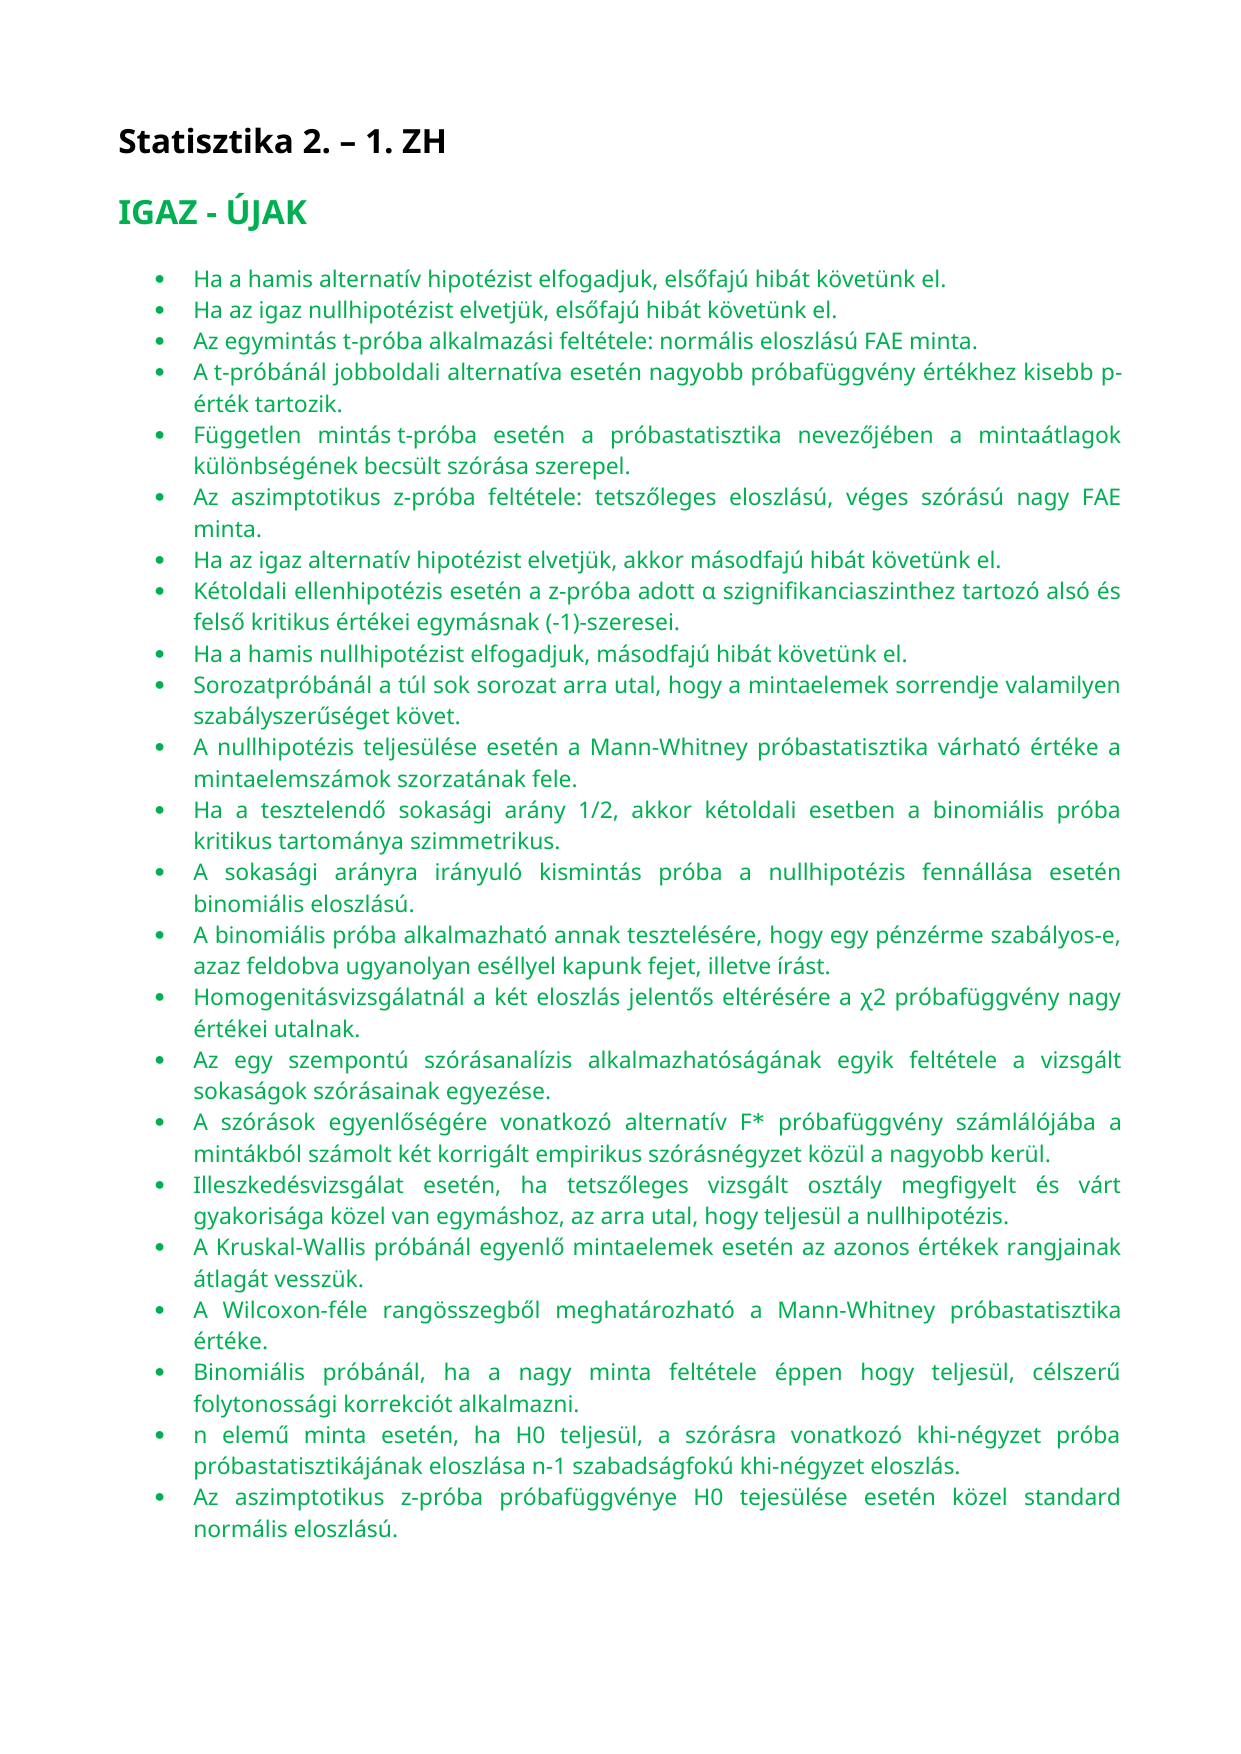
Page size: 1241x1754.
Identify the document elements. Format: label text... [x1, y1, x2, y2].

list Illeszkedésvizsgálat esetén, ha tetszőleges vizsgált osztály megfigyelt és várt gyakorisága közel van egymáshoz, az arra utal, hogy teljesül a nullhipotézis. [156, 1169, 1122, 1231]
list A binomiális próba alkalmazható annak tesztelésére, hogy egy pénzérme szabályos-e, azaz feldobva ugyanolyan eséllyel kapunk fejet, illetve írást. [156, 919, 1122, 981]
list Ha az igaz nullhipotézist elvetjük, elsőfajú hibát követünk el. [156, 294, 1122, 325]
list Az egy szempontú szórásanalízis alkalmazhatóságának egyik feltétele a vizsgált sokaságok szórásainak egyezése. [156, 1044, 1122, 1106]
list A Wilcoxon-féle rangösszegből meghatározható a Mann-Whitney próbastatisztika értéke. [156, 1294, 1122, 1356]
list Ha az igaz alternatív hipotézist elvetjük, akkor másodfajú hibát követünk el. [156, 544, 1122, 575]
list Kétoldali ellenhipotézis esetén a z-próba adott α szignifikanciaszinthez tartozó alsó és felső kritikus értékei egymásnak (-1)-szeresei. [156, 575, 1122, 637]
list Sorozatpróbánál a túl sok sorozat arra utal, hogy a mintaelemek sorrendje valamilyen szabályszerűséget követ. [156, 669, 1122, 731]
list Homogenitásvizsgálatnál a két eloszlás jelentős eltérésére a χ2 próbafüggvény nagy értékei utalnak. [156, 981, 1122, 1044]
list Ha a hamis nullhipotézist elfogadjuk, másodfajú hibát követünk el. [156, 637, 1122, 669]
list Az aszimptotikus z-próba próbafüggvénye H0 tejesülése esetén közel standard normális eloszlású. [156, 1481, 1122, 1544]
list A nullhipotézis teljesülése esetén a Mann-Whitney próbastatisztika várható értéke a mintaelemszámok szorzatának fele. [156, 731, 1122, 794]
list Független mintás t-próba esetén a próbastatisztika nevezőjében a mintaátlagok különbségének becsült szórása szerepel. [156, 419, 1122, 481]
list A sokasági arányra irányuló kismintás próba a nullhipotézis fennállása esetén binomiális eloszlású. [156, 856, 1122, 919]
list Binomiális próbánál, ha a nagy minta feltétele éppen hogy teljesül, célszerű folytonossági korrekciót alkalmazni. [156, 1356, 1122, 1419]
list Ha a tesztelendő sokasági arány 1/2, akkor kétoldali esetben a binomiális próba kritikus tartománya szimmetrikus. [156, 794, 1122, 856]
text IGAZ - ÚJAK [118, 188, 1122, 234]
list n elemű minta esetén, ha H0 teljesül, a szórásra vonatkozó khi-négyzet próba próbastatisztikájának eloszlása n-1 szabadságfokú khi-négyzet eloszlás. [156, 1419, 1122, 1481]
list A szórások egyenlőségére vonatkozó alternatív F* próbafüggvény számlálójába a mintákból számolt két korrigált empirikus szórásnégyzet közül a nagyobb kerül. [156, 1106, 1122, 1169]
list Az aszimptotikus z-próba feltétele: tetszőleges eloszlású, véges szórású nagy FAE minta. [156, 481, 1122, 544]
list A Kruskal-Wallis próbánál egyenlő mintaelemek esetén az azonos értékek rangjainak átlagát vesszük. [156, 1231, 1122, 1294]
text Statisztika 2. – 1. ZH [118, 118, 1122, 163]
list A t-próbánál jobboldali alternatíva esetén nagyobb próbafüggvény értékhez kisebb p-érték tartozik. [156, 356, 1122, 419]
list Az egymintás t-próba alkalmazási feltétele: normális eloszlású FAE minta. [156, 325, 1122, 356]
list Ha a hamis alternatív hipotézist elfogadjuk, elsőfajú hibát követünk el. [156, 262, 1122, 294]
